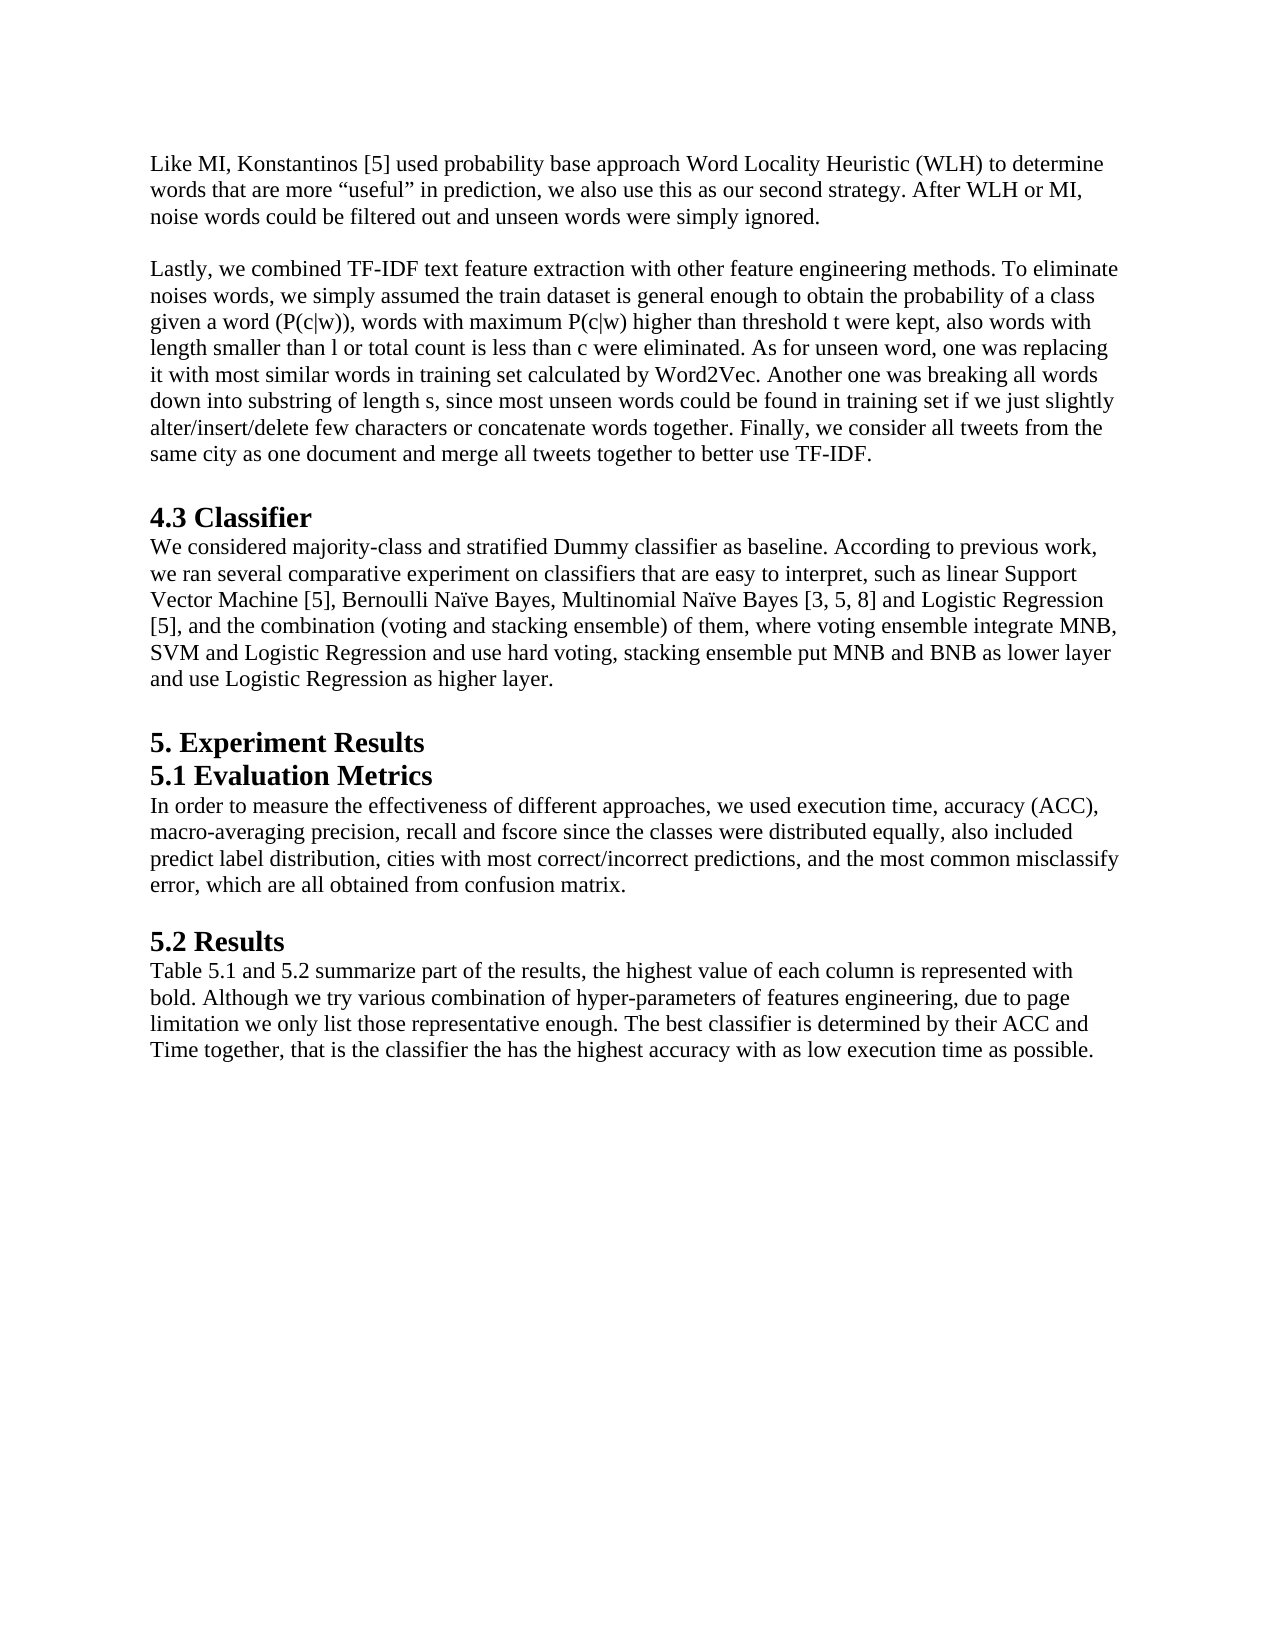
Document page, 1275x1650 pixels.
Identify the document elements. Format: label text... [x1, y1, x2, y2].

text Lastly, we combined TF-IDF text feature extraction with other feature engineering methods. To eliminate noises words, we simply assumed the train dataset is general enough to obtain the probability of a class given a word (P(c|w)), words with maximum P(c|w) higher than threshold t were kept, also words with length smaller than l or total count is less than c were eliminated. As for unseen word, one was replacing it with most similar words in training set calculated by Word2Vec. Another one was breaking all words down into substring of length s, since most unseen words could be found in training set if we just slightly alter/insert/delete few characters or concatenate words together. Finally, we consider all tweets from the same city as one document and merge all tweets together to better use TF-IDF. [150, 255, 1125, 466]
text We considered majority-class and stratified Dummy classifier as baseline. According to previous work, we ran several comparative experiment on classifiers that are easy to interpret, such as linear Support Vector Machine [5], Bernoulli Naïve Bayes, Multinomial Naïve Bayes [3, 5, 8] and Logistic Regression [5], and the combination (voting and stacking ensemble) of them, where voting ensemble integrate MNB, SVM and Logistic Regression and use hard voting, stacking ensemble put MNB and BNB as lower layer and use Logistic Regression as higher layer. [150, 533, 1125, 691]
text In order to measure the effectiveness of different approaches, we used execution time, accuracy (ACC), macro-averaging precision, recall and fscore since the classes were distributed equally, also included predict label distribution, cities with most correct/incorrect predictions, and the most common misclassify error, which are all obtained from confusion matrix. [150, 792, 1125, 897]
text Table 5.1 and 5.2 summarize part of the results, the highest value of each column is represented with bold. Although we try various combination of hyper-parameters of features engineering, due to page limitation we only list those representative enough. The best classifier is determined by their ACC and Time together, that is the classifier the has the highest accuracy with as low execution time as possible. [150, 957, 1125, 1063]
text 5.1 Evaluation Metrics [150, 758, 1125, 792]
text Like MI, Konstantinos [5] used probability base approach Word Locality Heuristic (WLH) to determine words that are more “useful” in prediction, we also use this as our second strategy. After WLH or MI, noise words could be filtered out and unseen words were simply ignored. [150, 150, 1125, 229]
text 5. Experiment Results [150, 725, 1125, 758]
text 5.2 Results [150, 924, 1125, 957]
text 4.3 Classifier [150, 500, 1125, 533]
